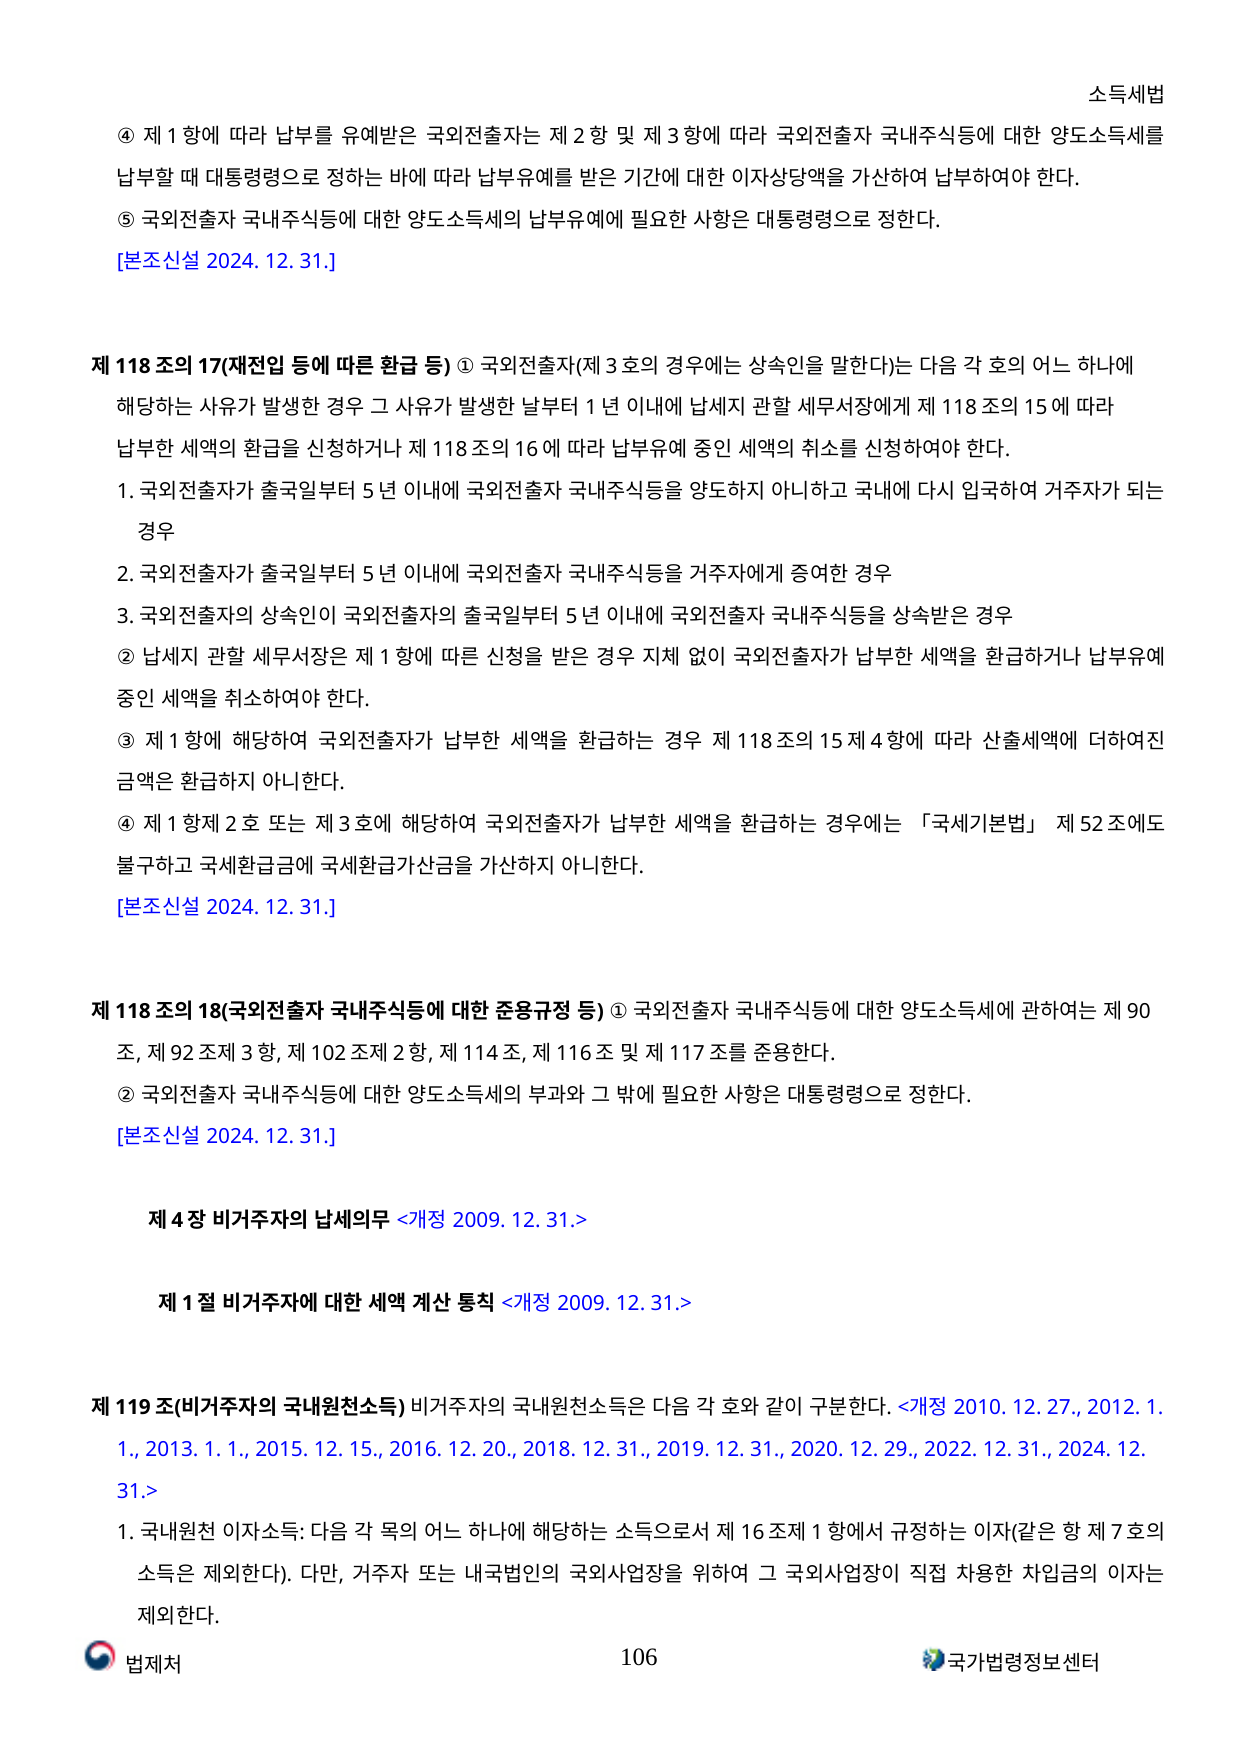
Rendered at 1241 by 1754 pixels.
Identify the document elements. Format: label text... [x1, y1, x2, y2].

text 2. 국외전출자가 출국일부터 5년 이내에 국외전출자 국내주식등을 거주자에게 증여한 경우 [117, 546, 1165, 587]
text ② 납세지 관할 세무서장은 제1항에 따른 신청을 받은 경우 지체 없이 국외전출자가 납부한 세액을 환급하거나 납부유예 중인 세액을 취소하여야 한다. [117, 629, 1165, 712]
text 제4장 비거주자의 납세의무 <개정 2009. 12. 31.> [148, 1192, 1165, 1233]
text [본조신설 2024. 12. 31.] [117, 233, 1165, 275]
text 3. 국외전출자의 상속인이 국외전출자의 출국일부터 5년 이내에 국외전출자 국내주식등을 상속받은 경우 [117, 587, 1165, 629]
text ② 국외전출자 국내주식등에 대한 양도소득세의 부과와 그 밖에 필요한 사항은 대통령령으로 정한다. [117, 1067, 1165, 1108]
text 제118조의18(국외전출자 국내주식등에 대한 준용규정 등) ① 국외전출자 국내주식등에 대한 양도소득세에 관하여는 제90조, 제92조제3항, 제102조제2항, 제114조, 제116조 및 제117조를 준용한다. [92, 983, 1165, 1067]
text 제119조(비거주자의 국내원천소득) 비거주자의 국내원천소득은 다음 각 호와 같이 구분한다. <개정 2010. 12. 27., 2012. 1. 1., 2013. 1. 1., 2015. 12. 15., 2016. 12. 20., 2018. 12. 31., 2019. 12. 31., 2020. 12. 29., 2022. 12. 31., 2024. 12. 31.> [92, 1379, 1165, 1504]
text [본조신설 2024. 12. 31.] [117, 879, 1165, 921]
picture [75, 1637, 126, 1673]
text 1. 국내원천 이자소득: 다음 각 목의 어느 하나에 해당하는 소득으로서 제16조제1항에서 규정하는 이자(같은 항 제7호의 소득은 제외한다). 다만, 거주자 또는 내국법인의 국외사업장을 위하여 그 국외사업장이 직접 차용한 차입금의 이자는 제외한다. [117, 1504, 1165, 1629]
text [본조신설 2024. 12. 31.] [117, 1108, 1165, 1150]
text ④ 제1항에 따라 납부를 유예받은 국외전출자는 제2항 및 제3항에 따라 국외전출자 국내주식등에 대한 양도소득세를 납부할 때 대통령령으로 정하는 바에 따라 납부유예를 받은 기간에 대한 이자상당액을 가산하여 납부하여야 한다. [117, 108, 1165, 192]
text ④ 제1항제2호 또는 제3호에 해당하여 국외전출자가 납부한 세액을 환급하는 경우에는 「국세기본법」 제52조에도 불구하고 국세환급금에 국세환급가산금을 가산하지 아니한다. [117, 796, 1165, 879]
text 제118조의17(재전입 등에 따른 환급 등) ① 국외전출자(제3호의 경우에는 상속인을 말한다)는 다음 각 호의 어느 하나에 해당하는 사유가 발생한 경우 그 사유가 발생한 날부터 1년 이내에 납세지 관할 세무서장에게 제118조의15에 따라 납부한 세액의 환급을 신청하거나 제118조의16에 따라 납부유예 중인 세액의 취소를 신청하여야 한다. [92, 337, 1165, 462]
text 1. 국외전출자가 출국일부터 5년 이내에 국외전출자 국내주식등을 양도하지 아니하고 국내에 다시 입국하여 거주자가 되는 경우 [117, 462, 1165, 546]
text 제1절 비거주자에 대한 세액 계산 통칙 <개정 2009. 12. 31.> [158, 1275, 1165, 1317]
text ⑤ 국외전출자 국내주식등에 대한 양도소득세의 납부유예에 필요한 사항은 대통령령으로 정한다. [117, 192, 1165, 233]
picture [892, 1637, 947, 1671]
text ③ 제1항에 해당하여 국외전출자가 납부한 세액을 환급하는 경우 제118조의15제4항에 따라 산출세액에 더하여진 금액은 환급하지 아니한다. [117, 712, 1165, 796]
